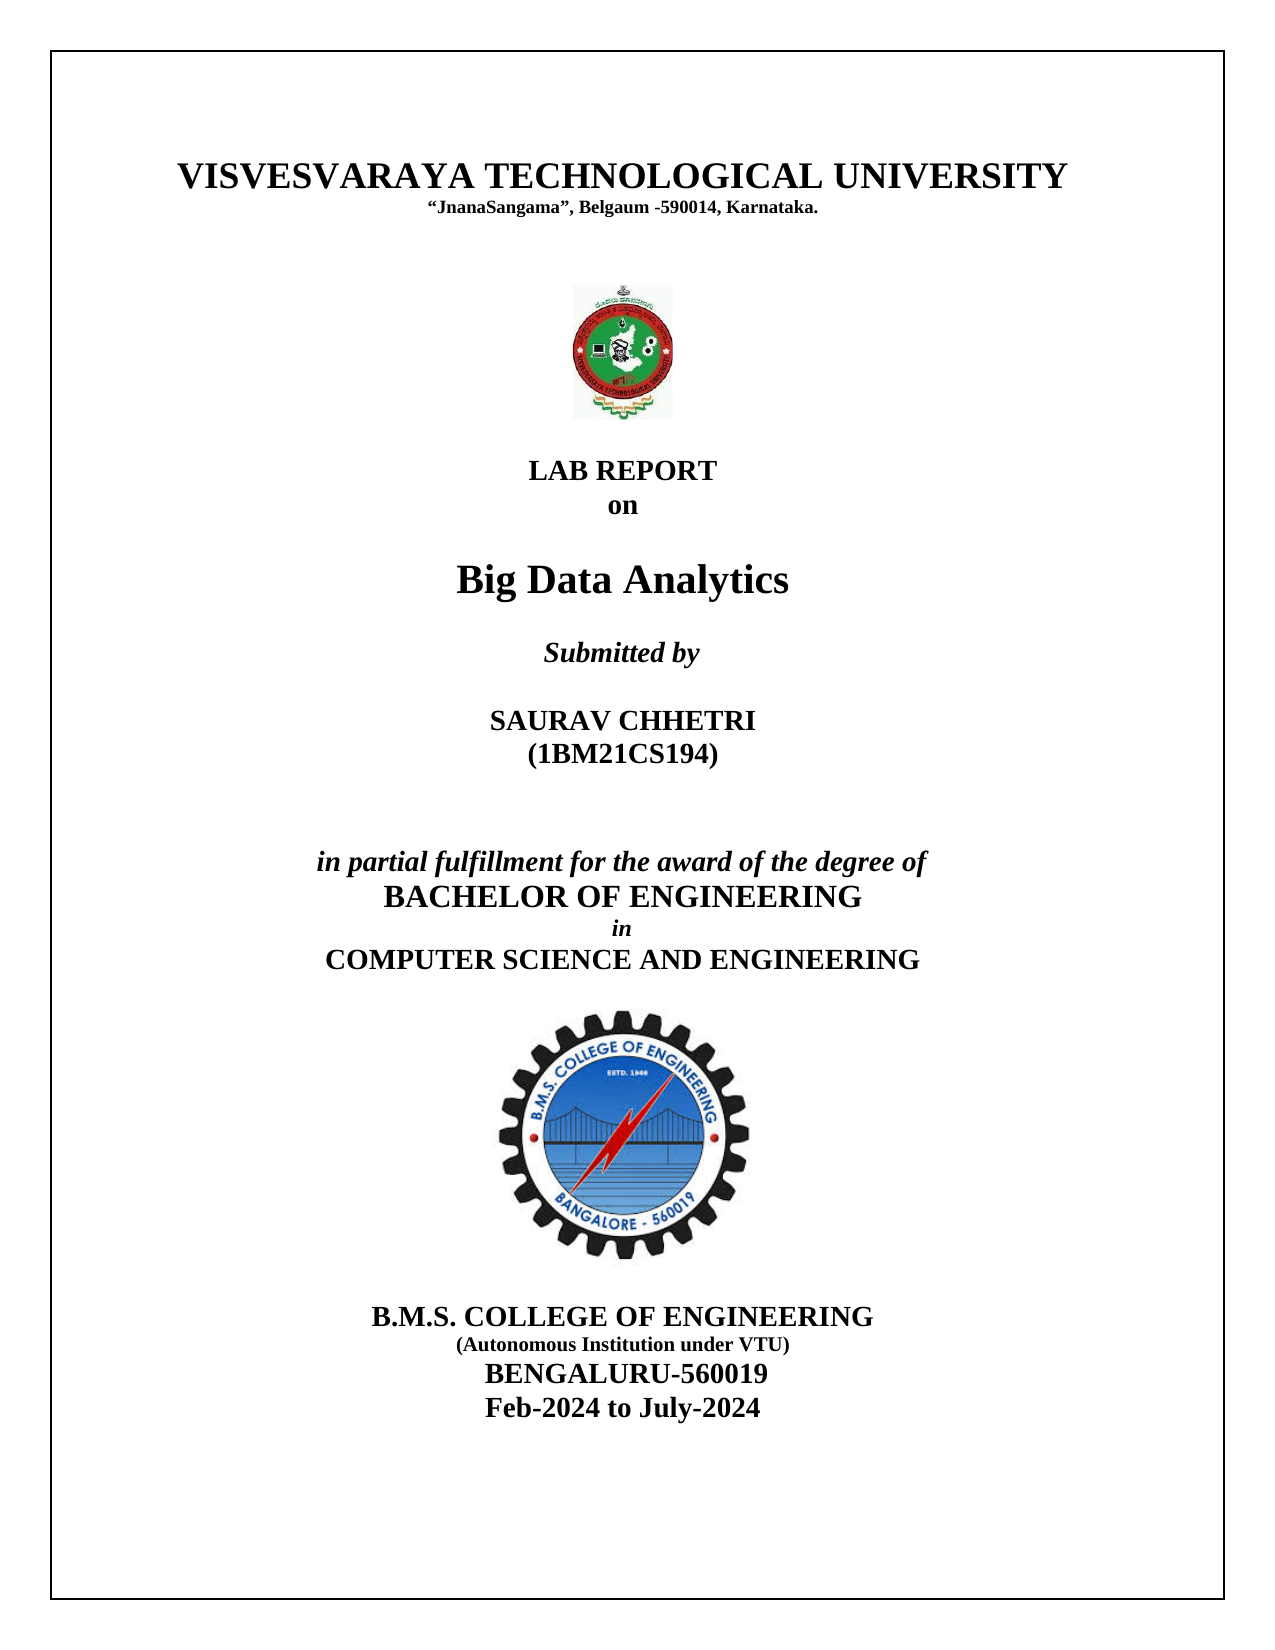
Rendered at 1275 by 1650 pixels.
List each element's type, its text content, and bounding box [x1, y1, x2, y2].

text in partial fulfillment for the award of the degree of [150, 844, 1095, 877]
text (1BM21CS194) [150, 736, 1095, 770]
text VISVESVARAYA TECHNOLOGICAL UNIVERSITY [150, 153, 1095, 196]
text COMPUTER SCIENCE AND ENGINEERING [150, 942, 1095, 976]
text BENGALURU-560019 [150, 1356, 1095, 1390]
picture [492, 1009, 753, 1266]
text on [150, 487, 1095, 521]
text (Autonomous Institution under VTU) [150, 1332, 1095, 1356]
picture [572, 285, 673, 420]
text Big Data Analytics [150, 554, 1095, 602]
text B.M.S. COLLEGE OF ENGINEERING [150, 1299, 1095, 1332]
text SAURAV CHHETRI [150, 703, 1095, 736]
text Submitted by [150, 636, 1095, 669]
text BACHELOR OF ENGINEERING [150, 877, 1095, 914]
text “JnanaSangama”, Belgaum -590014, Karnataka. [150, 196, 1095, 218]
text Feb-2024 to July-2024 [150, 1390, 1095, 1423]
text LAB REPORT [150, 453, 1095, 487]
text in [150, 914, 1095, 942]
